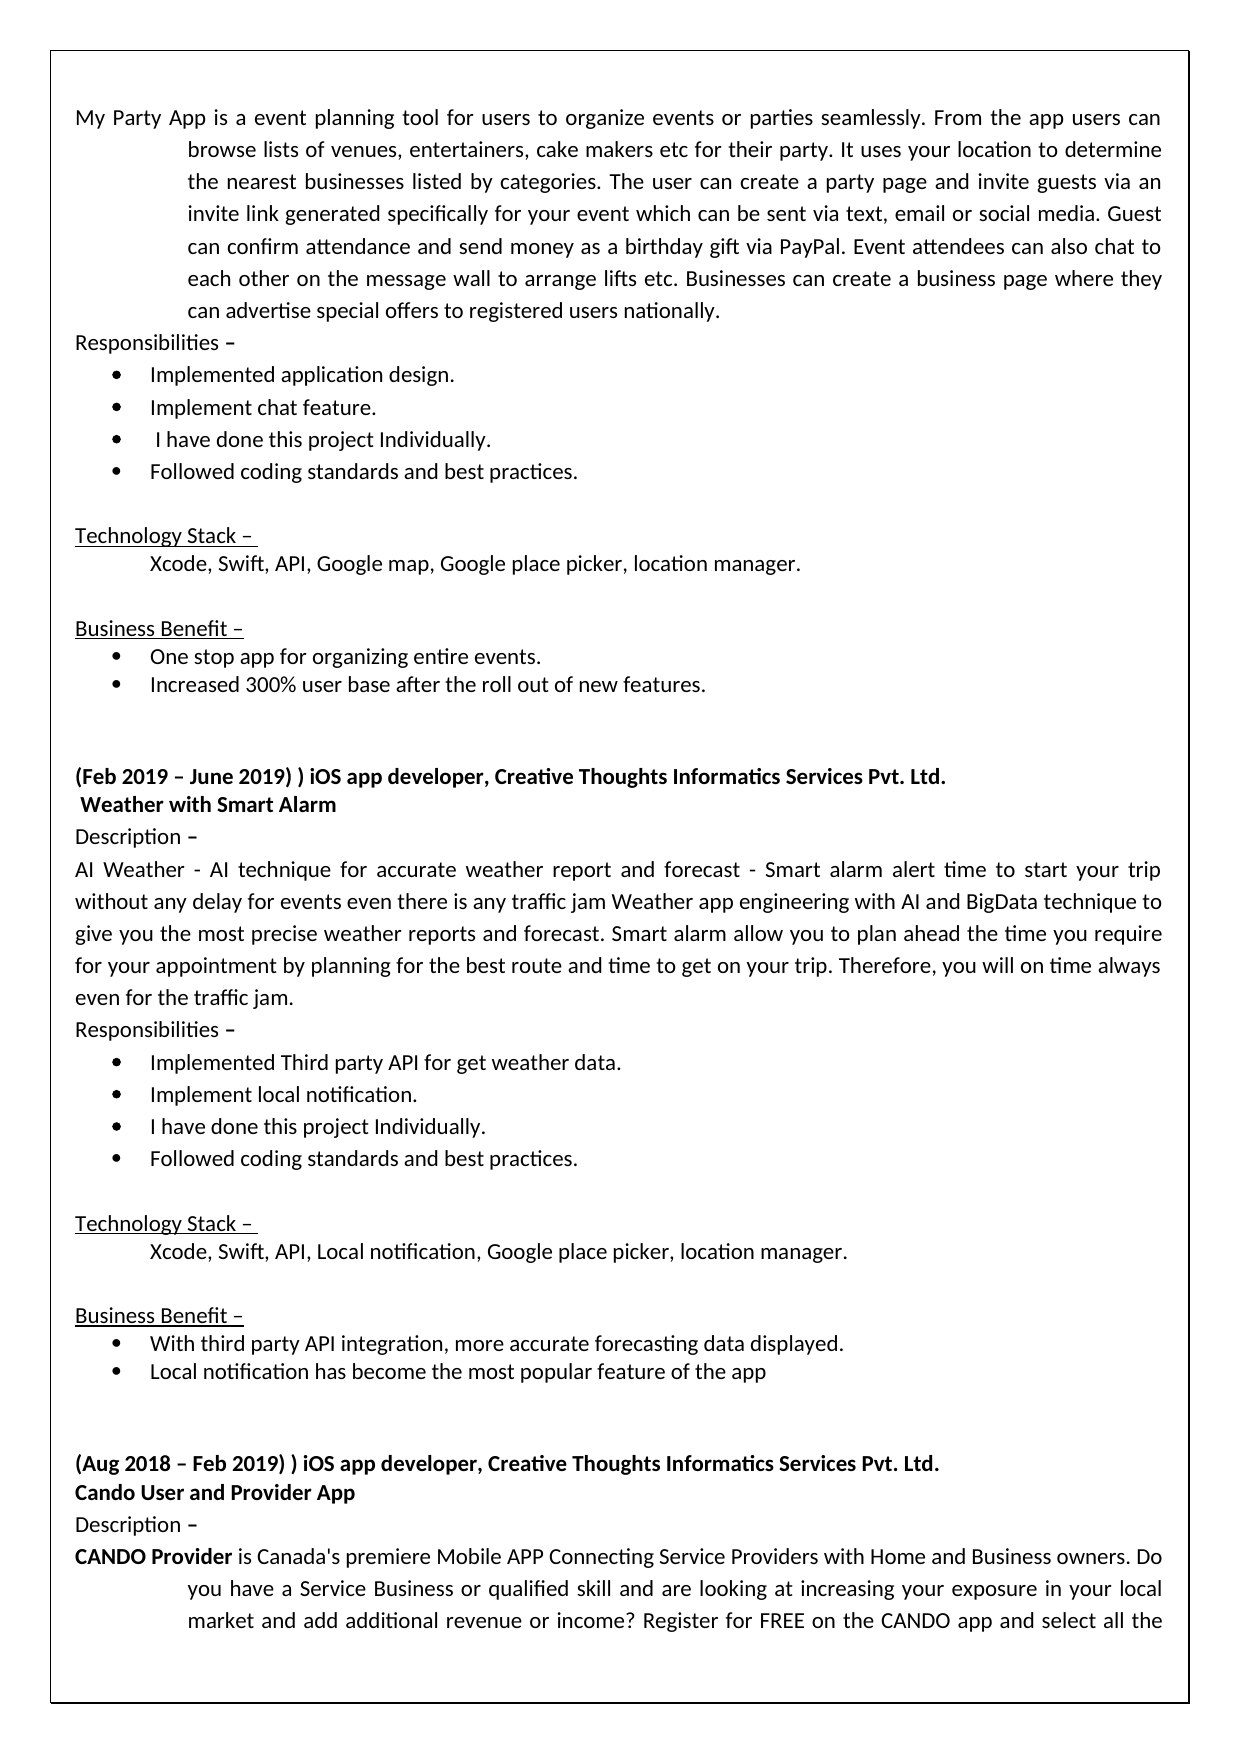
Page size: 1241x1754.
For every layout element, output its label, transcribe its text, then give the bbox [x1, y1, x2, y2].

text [75, 1542, 1164, 1634]
text (Aug 2018 – Feb 2019) ) iOS app developer, Creative Thoughts Informatics Services Pvt. Ltd. [75, 1449, 1164, 1478]
list I have done this project Individually. [112, 425, 1164, 453]
text Description – [75, 1510, 1164, 1538]
text Business Benefit – [75, 614, 1164, 642]
text Technology Stack – [75, 1209, 1164, 1237]
text Xcode, Swift, API, Google map, Google place picker, location manager. [75, 549, 1164, 577]
text AI Weather - AI technique for accurate weather report and forecast - Smart alarm alert time to start your trip without any delay for events even there is any traffic jam Weather app engineering with AI and BigData technique to give you the most precise weather reports and forecast. Smart alarm allow you to plan ahead the time you require for your appointment by planning for the best route and time to get on your trip. Therefore, you will on time always even for the traffic jam. [75, 855, 1164, 1011]
list Implemented Third party API for get weather data. [112, 1048, 1164, 1076]
list Increased 300% user base after the roll out of new features. [112, 670, 1164, 698]
text Responsibilities – [75, 328, 1164, 356]
text (Feb 2019 – June 2019) ) iOS app developer, Creative Thoughts Informatics Services Pvt. Ltd. [75, 762, 1164, 790]
text Xcode, Swift, API, Local notification, Google place picker, location manager. [75, 1237, 1164, 1265]
text Responsibilities – [75, 1016, 1164, 1044]
list Implement chat feature. [112, 393, 1164, 421]
text Business Benefit – [75, 1301, 1164, 1329]
text Cando User and Provider App [75, 1478, 1164, 1506]
list Implement local notification. [112, 1080, 1164, 1108]
text My Party App is a event planning tool for users to organize events or parties seamlessly. From the app users can browse lists of venues, entertainers, cake makers etc for their party. It uses your location to determine the nearest businesses listed by categories. The user can create a party page and invite guests via an invite link generated specifically for your event which can be sent via text, email or social media. Guest can confirm attendance and send money as a birthday gift via PayPal. Event attendees can also chat to each other on the message wall to arrange lifts etc. Businesses can create a business page where they can advertise special offers to registered users nationally. [75, 103, 1164, 324]
text Technology Stack – [75, 521, 1164, 549]
list With third party API integration, more accurate forecasting data displayed. [112, 1329, 1164, 1357]
list I have done this project Individually. [112, 1112, 1164, 1140]
text Weather with Smart Alarm [75, 790, 1164, 818]
list Implemented application design. [112, 361, 1164, 388]
list One stop app for organizing entire events. [112, 642, 1164, 670]
text Description – [75, 822, 1164, 851]
list Followed coding standards and best practices. [112, 457, 1164, 485]
list Followed coding standards and best practices. [112, 1144, 1164, 1172]
list Local notification has become the most popular feature of the app [112, 1357, 1164, 1385]
